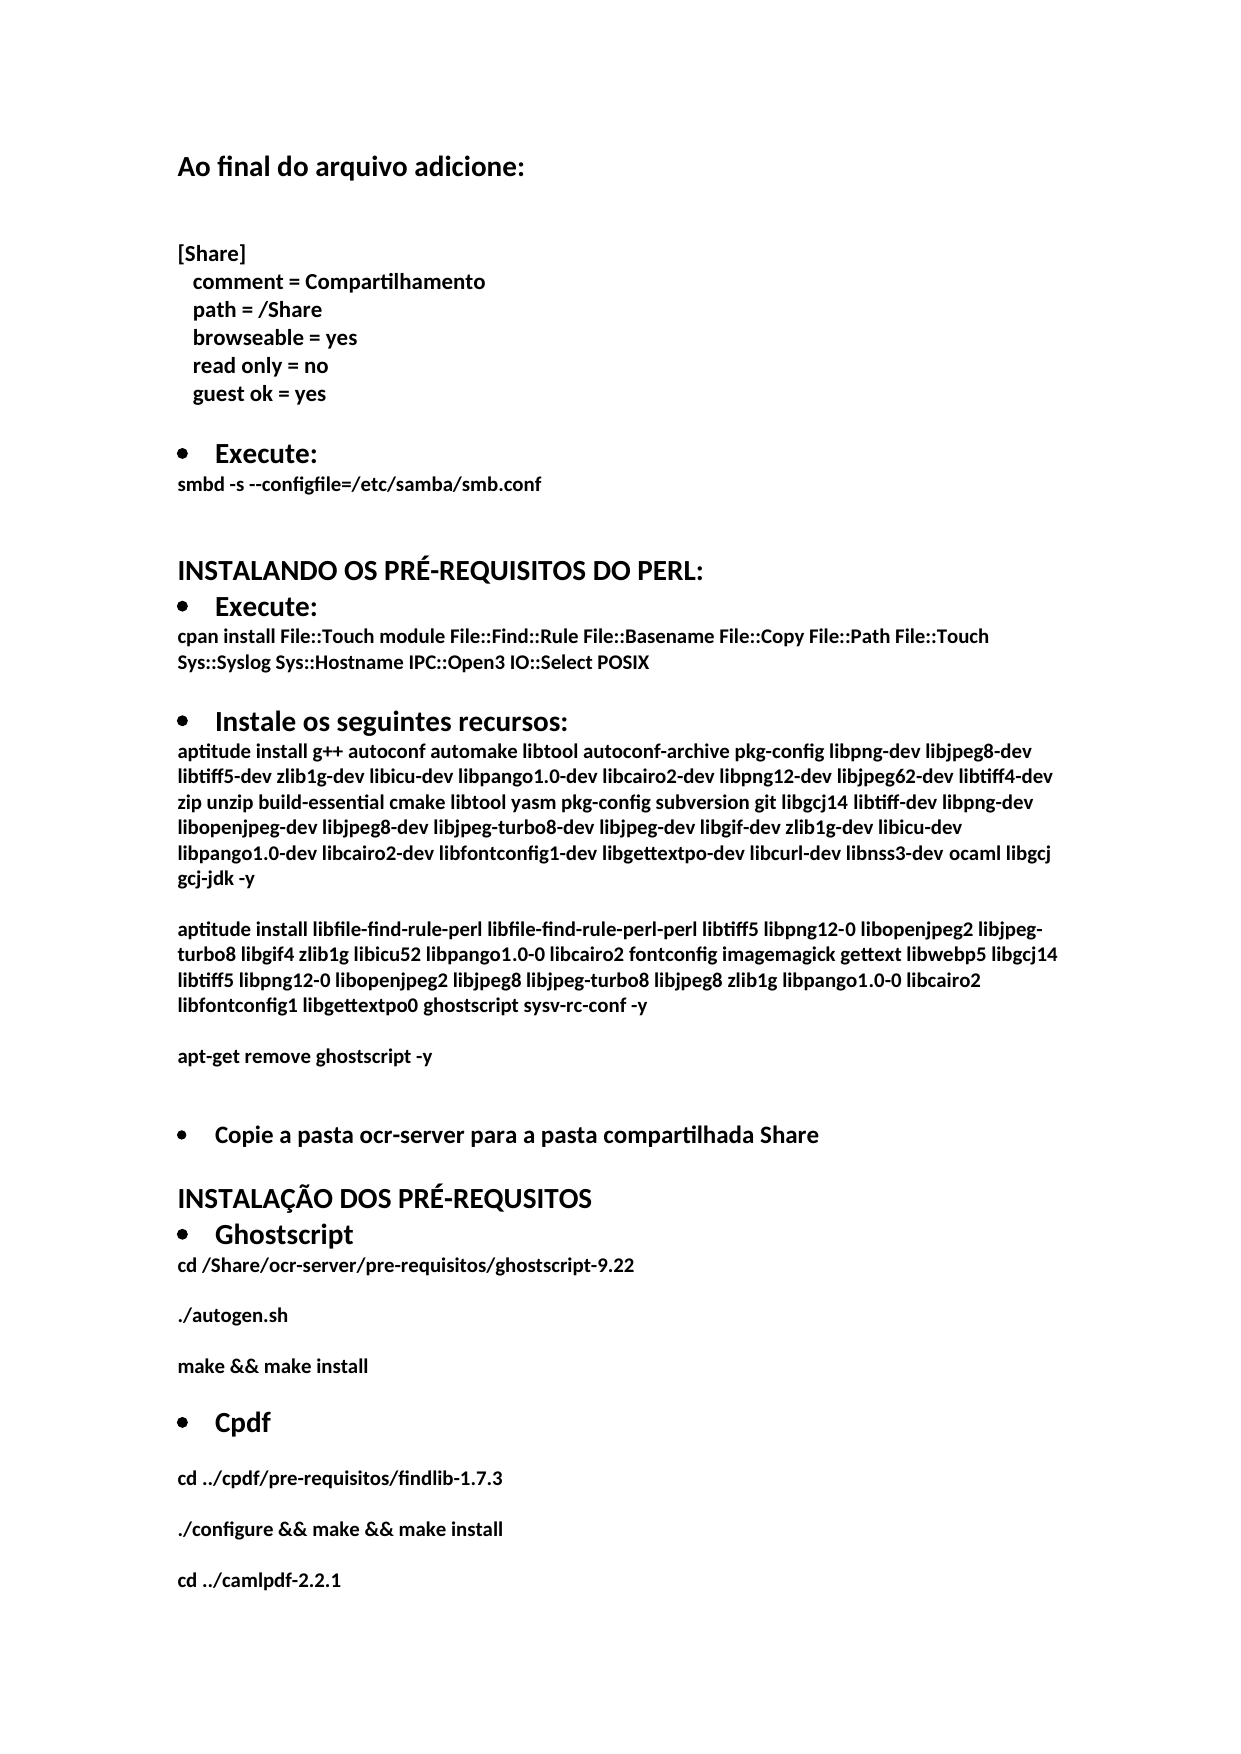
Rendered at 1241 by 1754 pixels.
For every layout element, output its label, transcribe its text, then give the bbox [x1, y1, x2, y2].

text cd /Share/ocr-server/pre-requisitos/ghostscript-9.22 [177, 1252, 1063, 1277]
list Instale os seguintes recursos: [177, 703, 1063, 738]
text INSTALAÇÃO DOS PRÉ-REQUSITOS [177, 1181, 1063, 1216]
text aptitude install g++ autoconf automake libtool autoconf-archive pkg-config libpng-dev libjpeg8-dev libtiff5-dev zlib1g-dev libicu-dev libpango1.0-dev libcairo2-dev libpng12-dev libjpeg62-dev libtiff4-dev zip unzip build-essential cmake libtool yasm pkg-config subversion git libgcj14 libtiff-dev libpng-dev libopenjpeg-dev libjpeg8-dev libjpeg-turbo8-dev libjpeg-dev libgif-dev zlib1g-dev libicu-dev libpango1.0-dev libcairo2-dev libfontconfig1-dev libgettextpo-dev libcurl-dev libnss3-dev ocaml libgcj gcj-jdk -y [177, 738, 1063, 891]
text Ao final do arquivo adicione: [177, 148, 1063, 183]
text smbd -s --configfile=/etc/samba/smb.conf [177, 471, 1063, 496]
text cpan install File::Touch module File::Find::Rule File::Basename File::Copy File::Path File::Touch Sys::Syslog Sys::Hostname IPC::Open3 IO::Select POSIX [177, 624, 1063, 674]
list Execute: [177, 588, 1063, 624]
text ./configure && make && make install [177, 1516, 1063, 1542]
text browseable = yes [177, 323, 1063, 351]
text comment = Compartilhamento [177, 267, 1063, 295]
text [Share] [177, 239, 1063, 267]
list Execute: [177, 435, 1063, 471]
list Ghostscript [177, 1216, 1063, 1252]
text path = /Share [177, 295, 1063, 323]
list Cpdf [177, 1404, 1063, 1440]
text read only = no [177, 351, 1063, 379]
text make && make install [177, 1353, 1063, 1379]
text INSTALANDO OS PRÉ-REQUISITOS DO PERL: [177, 552, 1063, 588]
text cd ../cpdf/pre-requisitos/findlib-1.7.3 [177, 1465, 1063, 1491]
list Copie a pasta ocr-server para a pasta compartilhada Share [177, 1119, 1063, 1150]
text apt-get remove ghostscript -y [177, 1043, 1063, 1069]
text ./autogen.sh [177, 1303, 1063, 1328]
text cd ../camlpdf-2.2.1 [177, 1567, 1063, 1592]
text guest ok = yes [177, 379, 1063, 407]
text aptitude install libfile-find-rule-perl libfile-find-rule-perl-perl libtiff5 libpng12-0 libopenjpeg2 libjpeg-turbo8 libgif4 zlib1g libicu52 libpango1.0-0 libcairo2 fontconfig imagemagick gettext libwebp5 libgcj14 libtiff5 libpng12-0 libopenjpeg2 libjpeg8 libjpeg-turbo8 libjpeg8 zlib1g libpango1.0-0 libcairo2 libfontconfig1 libgettextpo0 ghostscript sysv-rc-conf -y [177, 916, 1063, 1018]
